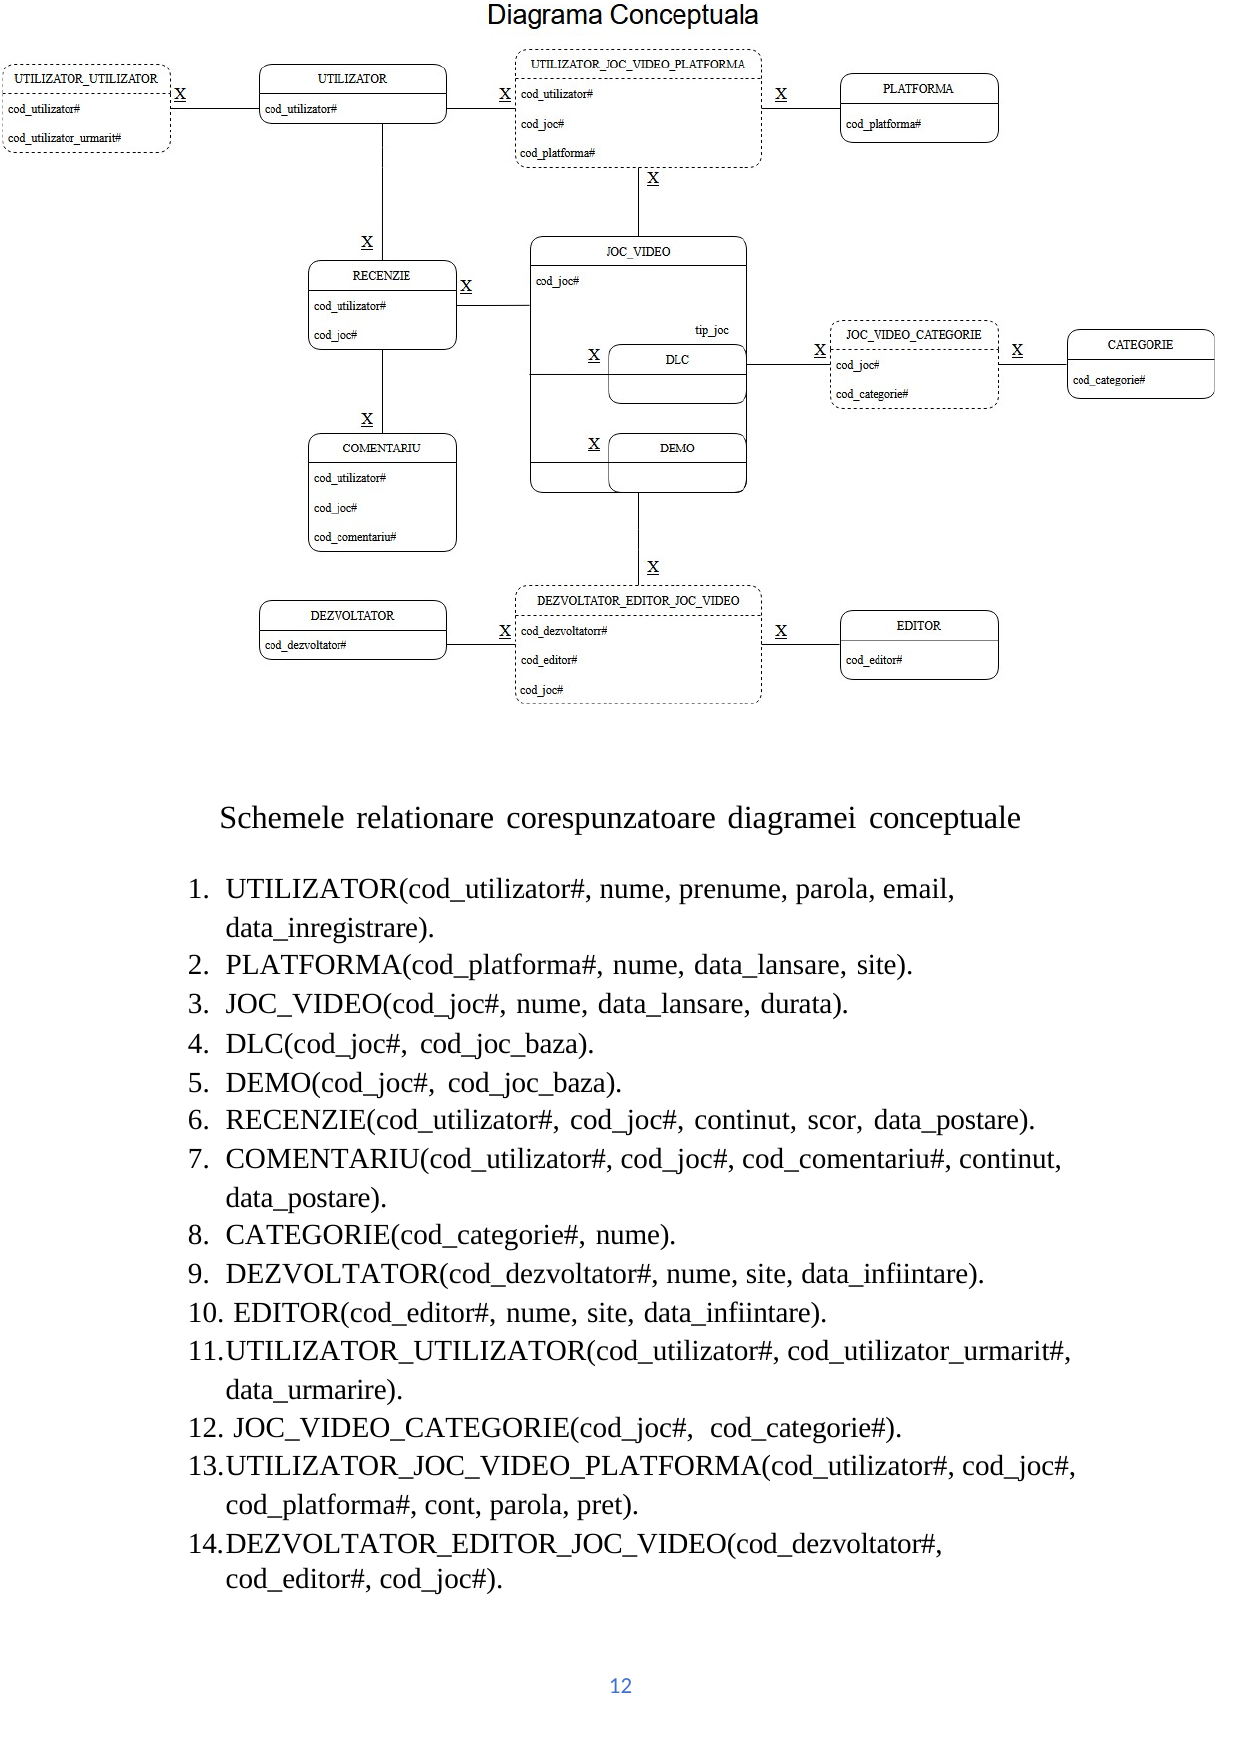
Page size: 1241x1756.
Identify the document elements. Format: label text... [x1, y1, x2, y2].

list RECENZIE(cod_utilizator#, cod_joc#, continut, scor, data_postare). [188, 1102, 1228, 1136]
list CATEGORIE(cod_categorie#, nume). [188, 1219, 1228, 1251]
list DEZVOLTATOR(cod_dezvoltator#, nume, site, data_infiintare). [188, 1257, 1228, 1290]
list PLATFORMA(cod_platforma#, nume, data_lansare, site). [188, 949, 1228, 981]
subtitle Schemele relationare corespunzatoare diagramei conceptuale [170, 798, 1071, 836]
list UTILIZATOR_JOC_VIDEO_PLATFORMA(cod_utilizator#, cod_joc#, cod_platforma#, cont, parola, pret). [188, 1448, 1091, 1520]
list UTILIZATOR(cod_utilizator#, nume, prenume, parola, email, data_inregistrare). [188, 872, 969, 944]
list COMENTARIU(cod_utilizator#, cod_joc#, cod_comentariu#, continut, data_postare). [188, 1142, 1085, 1214]
list JOC_VIDEO(cod_joc#, nume, data_lansare, durata). [188, 987, 1228, 1020]
list EDITOR(cod_editor#, nume, site, data_infiintare). [188, 1296, 1228, 1329]
list DEZVOLTATOR_EDITOR_JOC_VIDEO(cod_dezvoltator#, cod_editor#, cod_joc#). [188, 1526, 974, 1595]
list DLC(cod_joc#, cod_joc_baza). [188, 1026, 1228, 1059]
list UTILIZATOR_UTILIZATOR(cod_utilizator#, cod_utilizator_urmarit#, data_urmarire). [188, 1333, 1091, 1406]
list DEMO(cod_joc#, cod_joc_baza). [188, 1065, 1228, 1098]
picture [2, 4, 1215, 704]
list JOC_VIDEO_CATEGORIE(cod_joc#, cod_categorie#). [188, 1411, 1228, 1444]
